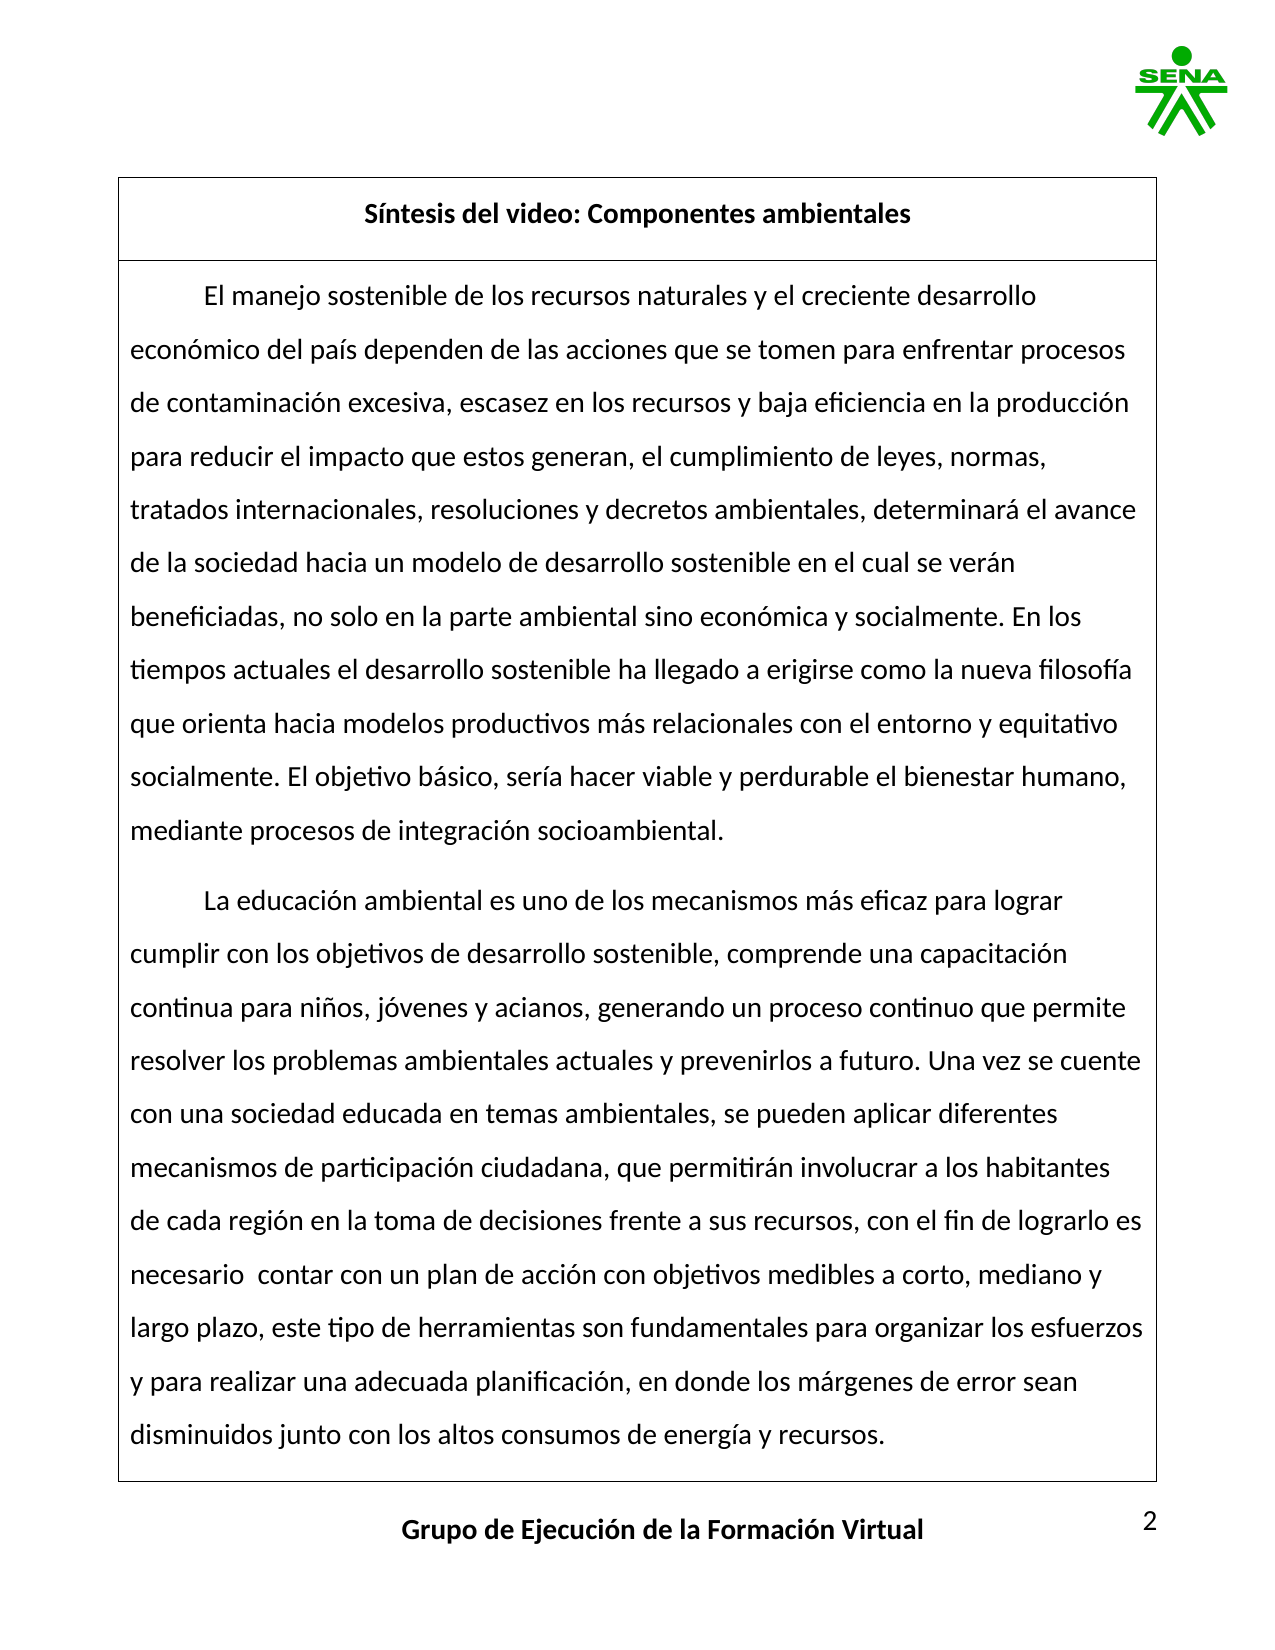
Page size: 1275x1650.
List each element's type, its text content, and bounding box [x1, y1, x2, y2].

table_cell El manejo sostenible de los recursos naturales y el creciente desarrollo económico del país dependen de las acciones que se tomen para enfrentar procesos de contaminación excesiva, escasez en los recursos y baja eficiencia en la producción para reducir el impacto que estos generan, el cumplimiento de leyes, normas, tratados internacionales, resoluciones y decretos ambientales, determinará el avance de la sociedad hacia un modelo de desarrollo sostenible en el cual se verán beneficiadas, no solo en la parte ambiental sino económica y socialmente. En los tiempos actuales el desarrollo sostenible ha llegado a erigirse como la nueva filosofía que orienta hacia modelos productivos más relacionales con el entorno y equitativo socialmente. El objetivo básico, sería hacer viable y perdurable el bienestar humano, mediante procesos de integración socioambiental. La educación ambiental es uno de los mecanismos más eficaz para lograr cumplir con los objetivos de desarrollo sostenible, comprende una capacitación continua para niños, jóvenes y acianos, generando un proceso continuo que permite resolver los problemas ambientales actuales y prevenirlos a futuro. Una vez se cuente con una sociedad educada en temas ambientales, se pueden aplicar diferentes mecanismos de participación ciudadana, que permitirán involucrar a los habitantes de cada región en la toma de decisiones frente a sus recursos, con el fin de lograrlo es necesario contar con un plan de acción con objetivos medibles a corto, mediano y largo plazo, este tipo de herramientas son fundamentales para organizar los esfuerzos y para realizar una adecuada planificación, en donde los márgenes de error sean disminuidos junto con los altos consumos de energía y recursos. [119, 261, 1156, 1481]
table_header Síntesis del video: Componentes ambientales [119, 178, 1156, 260]
picture [1135, 46, 1228, 136]
